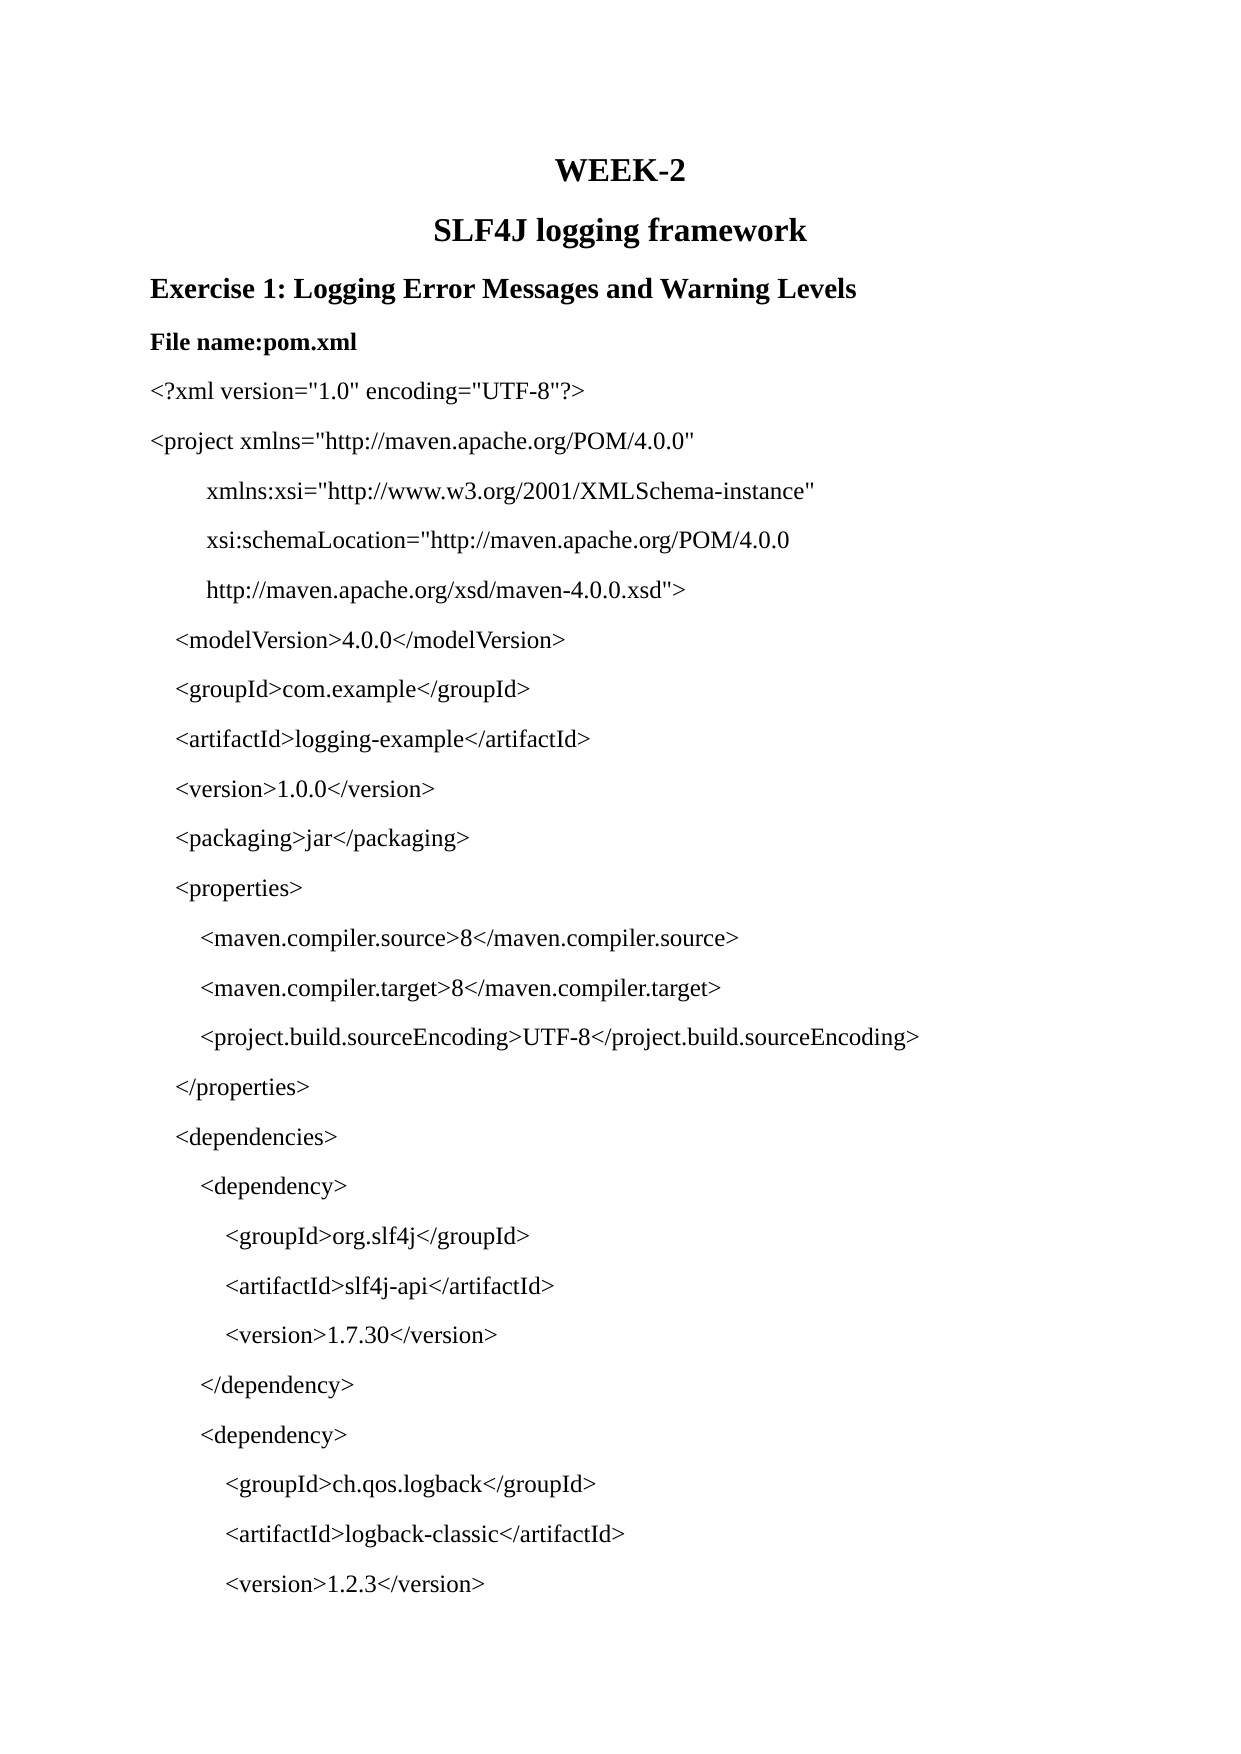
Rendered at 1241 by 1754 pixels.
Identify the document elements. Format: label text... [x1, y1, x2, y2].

text <project.build.sourceEncoding>UTF-8</project.build.sourceEncoding> [150, 1022, 1090, 1051]
text xmlns:xsi="http://www.w3.org/2001/XMLSchema-instance" [150, 476, 1090, 504]
text <dependencies> [150, 1122, 1090, 1150]
text <modelVersion>4.0.0</modelVersion> [150, 625, 1090, 653]
text <project xmlns="http://maven.apache.org/POM/4.0.0" [150, 426, 1090, 455]
text <groupId>com.example</groupId> [150, 674, 1090, 703]
text xsi:schemaLocation="http://maven.apache.org/POM/4.0.0 [150, 525, 1090, 554]
text <version>1.7.30</version> [150, 1320, 1090, 1349]
text <artifactId>logback-classic</artifactId> [150, 1519, 1090, 1548]
text <version>1.2.3</version> [150, 1569, 1090, 1598]
text <version>1.0.0</version> [150, 774, 1090, 803]
text <groupId>ch.qos.logback</groupId> [150, 1469, 1090, 1498]
text <maven.compiler.target>8</maven.compiler.target> [150, 973, 1090, 1001]
text Exercise 1: Logging Error Messages and Warning Levels [150, 271, 1090, 305]
text File name:pom.xml [150, 327, 1090, 355]
text <properties> [150, 873, 1090, 902]
text <?xml version="1.0" encoding="UTF-8"?> [150, 376, 1090, 405]
text </dependency> [150, 1370, 1090, 1399]
text <artifactId>logging-example</artifactId> [150, 724, 1090, 753]
text <dependency> [150, 1420, 1090, 1448]
text <groupId>org.slf4j</groupId> [150, 1221, 1090, 1250]
text </properties> [150, 1072, 1090, 1101]
text WEEK-2 [150, 150, 1090, 188]
text http://maven.apache.org/xsd/maven-4.0.0.xsd"> [150, 575, 1090, 604]
text <packaging>jar</packaging> [150, 823, 1090, 852]
text <dependency> [150, 1171, 1090, 1200]
text <artifactId>slf4j-api</artifactId> [150, 1271, 1090, 1299]
text SLF4J logging framework [150, 211, 1090, 249]
text <maven.compiler.source>8</maven.compiler.source> [150, 923, 1090, 952]
